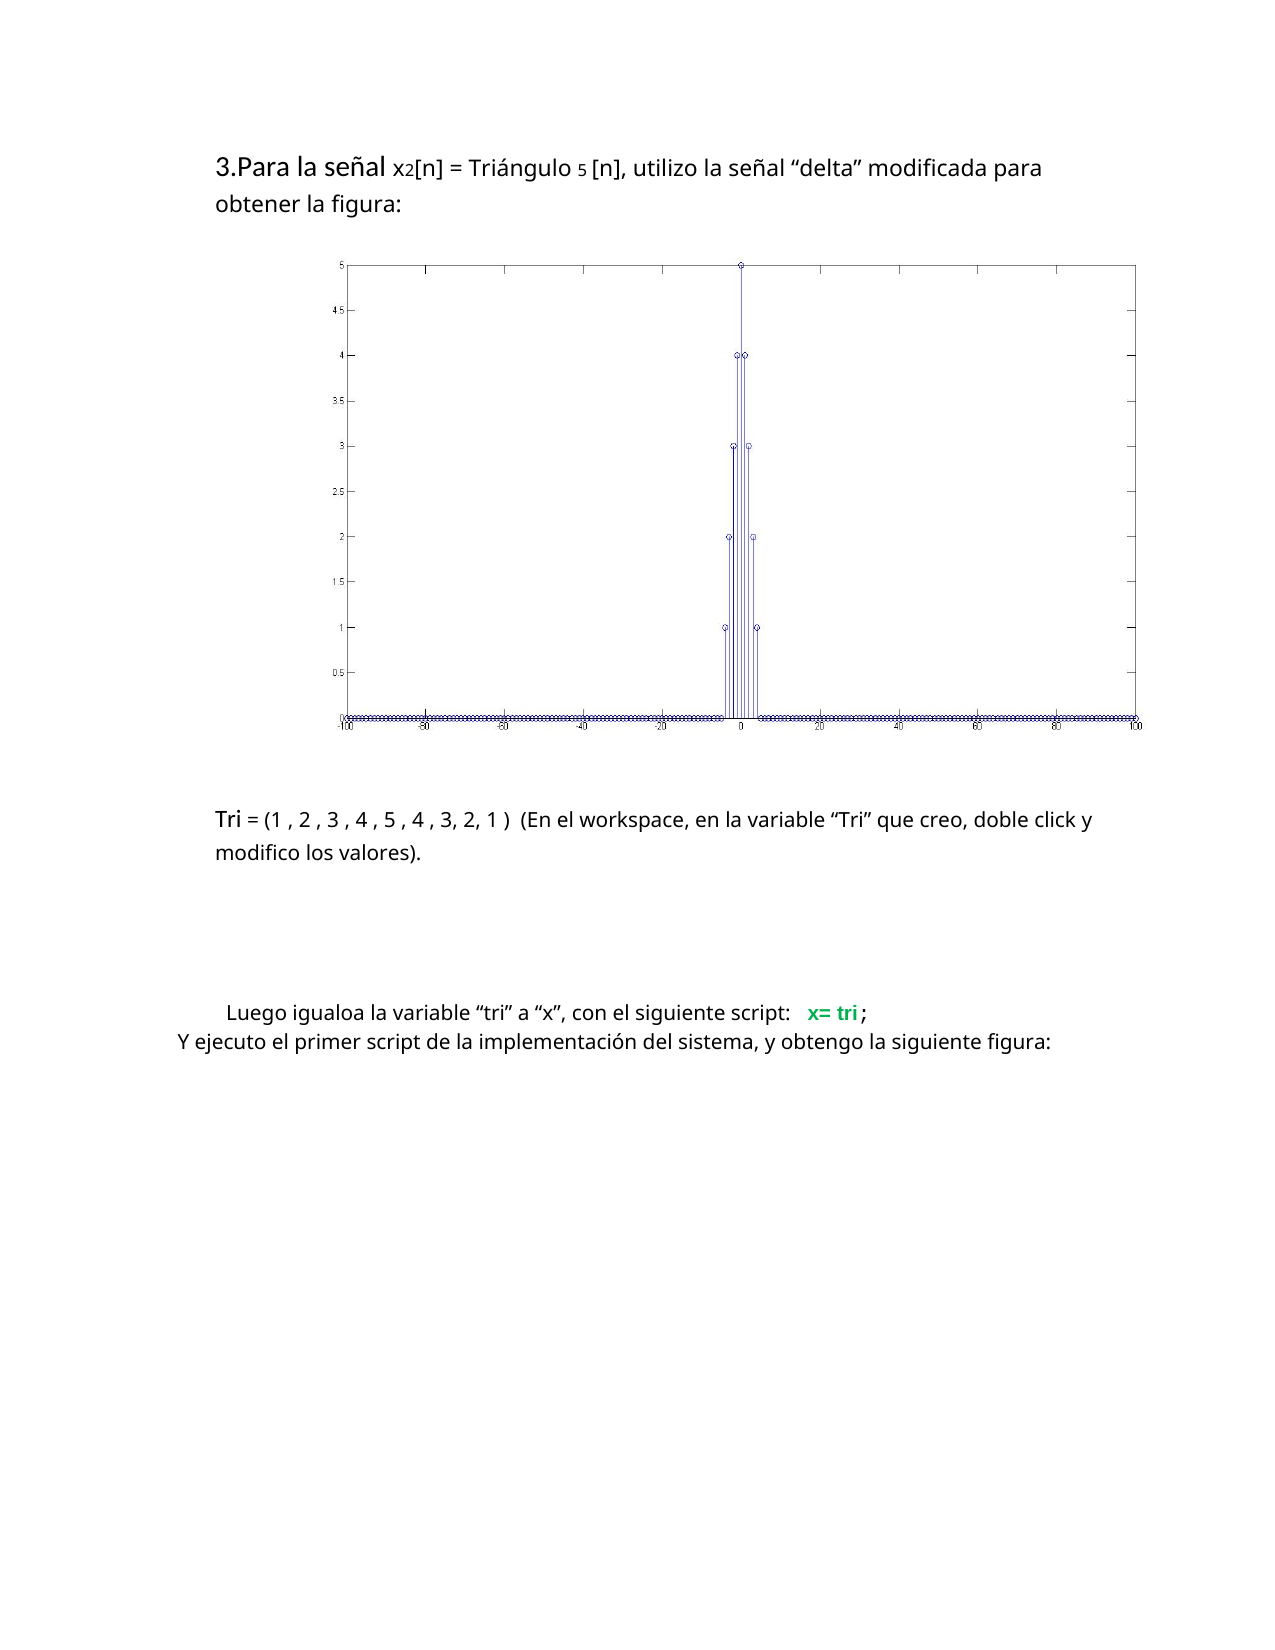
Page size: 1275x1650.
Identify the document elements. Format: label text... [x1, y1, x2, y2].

text Y ejecuto el primer script de la implementación del sistema, y obtengo la siguiente figura: [177, 1027, 1098, 1056]
text 3.Para la señal x2[n] = Triángulo 5 [n], utilizo la señal “delta” modificada para obtener la figura: [215, 148, 1098, 223]
text Tri = (1 , 2 , 3 , 4 , 5 , 4 , 3, 2, 1 ) (En el workspace, en la variable “Tri” que creo, doble click y modifico los valores). [215, 803, 1098, 867]
text Luego igualoa la variable “tri” a “x”, con el siguiente script: x= tri; [177, 998, 1098, 1027]
picture [214, 223, 1232, 779]
